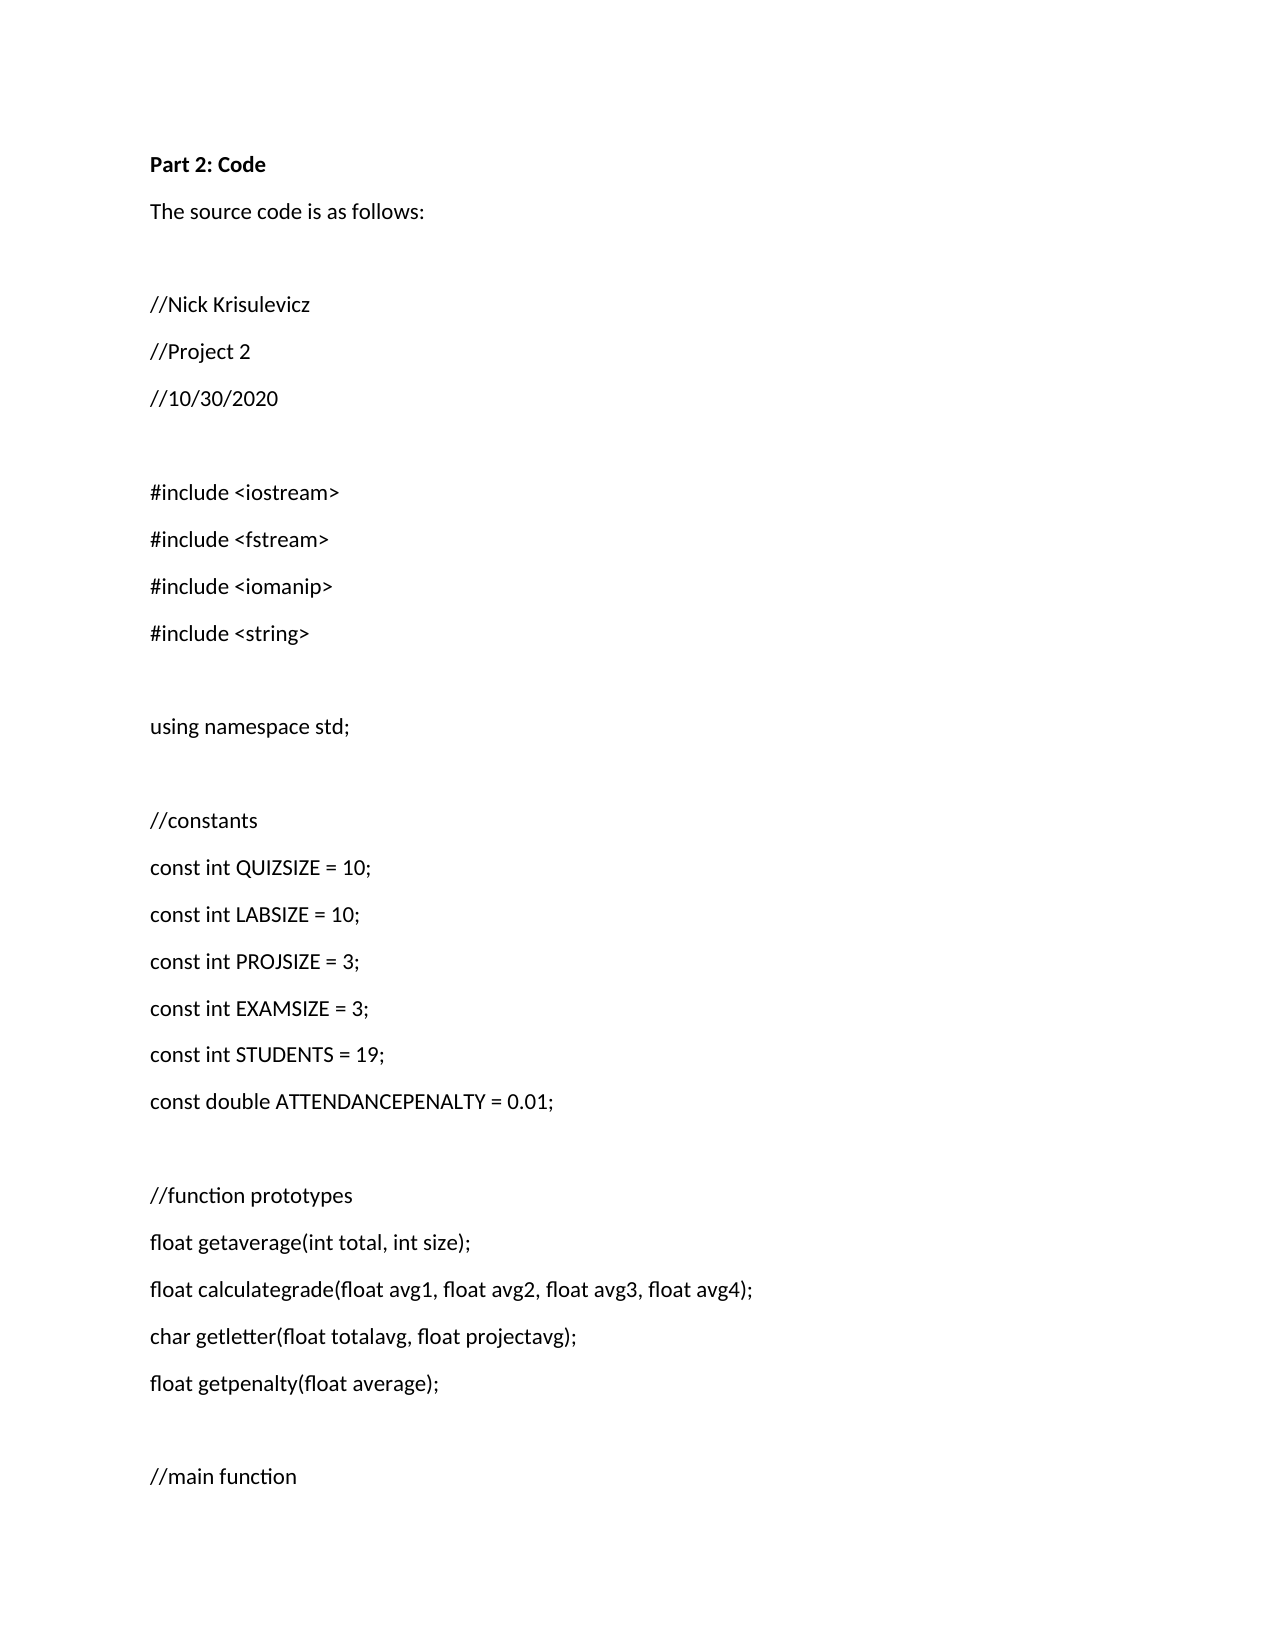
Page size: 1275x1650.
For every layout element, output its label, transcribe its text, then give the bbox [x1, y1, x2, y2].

text using namespace std; [150, 712, 1125, 741]
text float getpenalty(float average); [150, 1369, 1125, 1397]
text //Nick Krisulevicz [150, 291, 1125, 319]
text //Project 2 [150, 337, 1125, 366]
text char getletter(float totalavg, float projectavg); [150, 1322, 1125, 1350]
text The source code is as follows: [150, 197, 1125, 225]
text //main function [150, 1462, 1125, 1491]
text //function prototypes [150, 1181, 1125, 1209]
text #include <fstream> [150, 525, 1125, 553]
text const int STUDENTS = 19; [150, 1041, 1125, 1069]
text float calculategrade(float avg1, float avg2, float avg3, float avg4); [150, 1275, 1125, 1303]
text //constants [150, 806, 1125, 834]
text float getaverage(int total, int size); [150, 1228, 1125, 1256]
text const int PROJSIZE = 3; [150, 947, 1125, 975]
text #include <iomanip> [150, 572, 1125, 600]
text const int QUIZSIZE = 10; [150, 853, 1125, 881]
text #include <iostream> [150, 478, 1125, 506]
text //10/30/2020 [150, 384, 1125, 412]
text const int LABSIZE = 10; [150, 900, 1125, 928]
text #include <string> [150, 619, 1125, 647]
text Part 2: Code [150, 150, 1125, 178]
text const double ATTENDANCEPENALTY = 0.01; [150, 1087, 1125, 1116]
text const int EXAMSIZE = 3; [150, 994, 1125, 1022]
